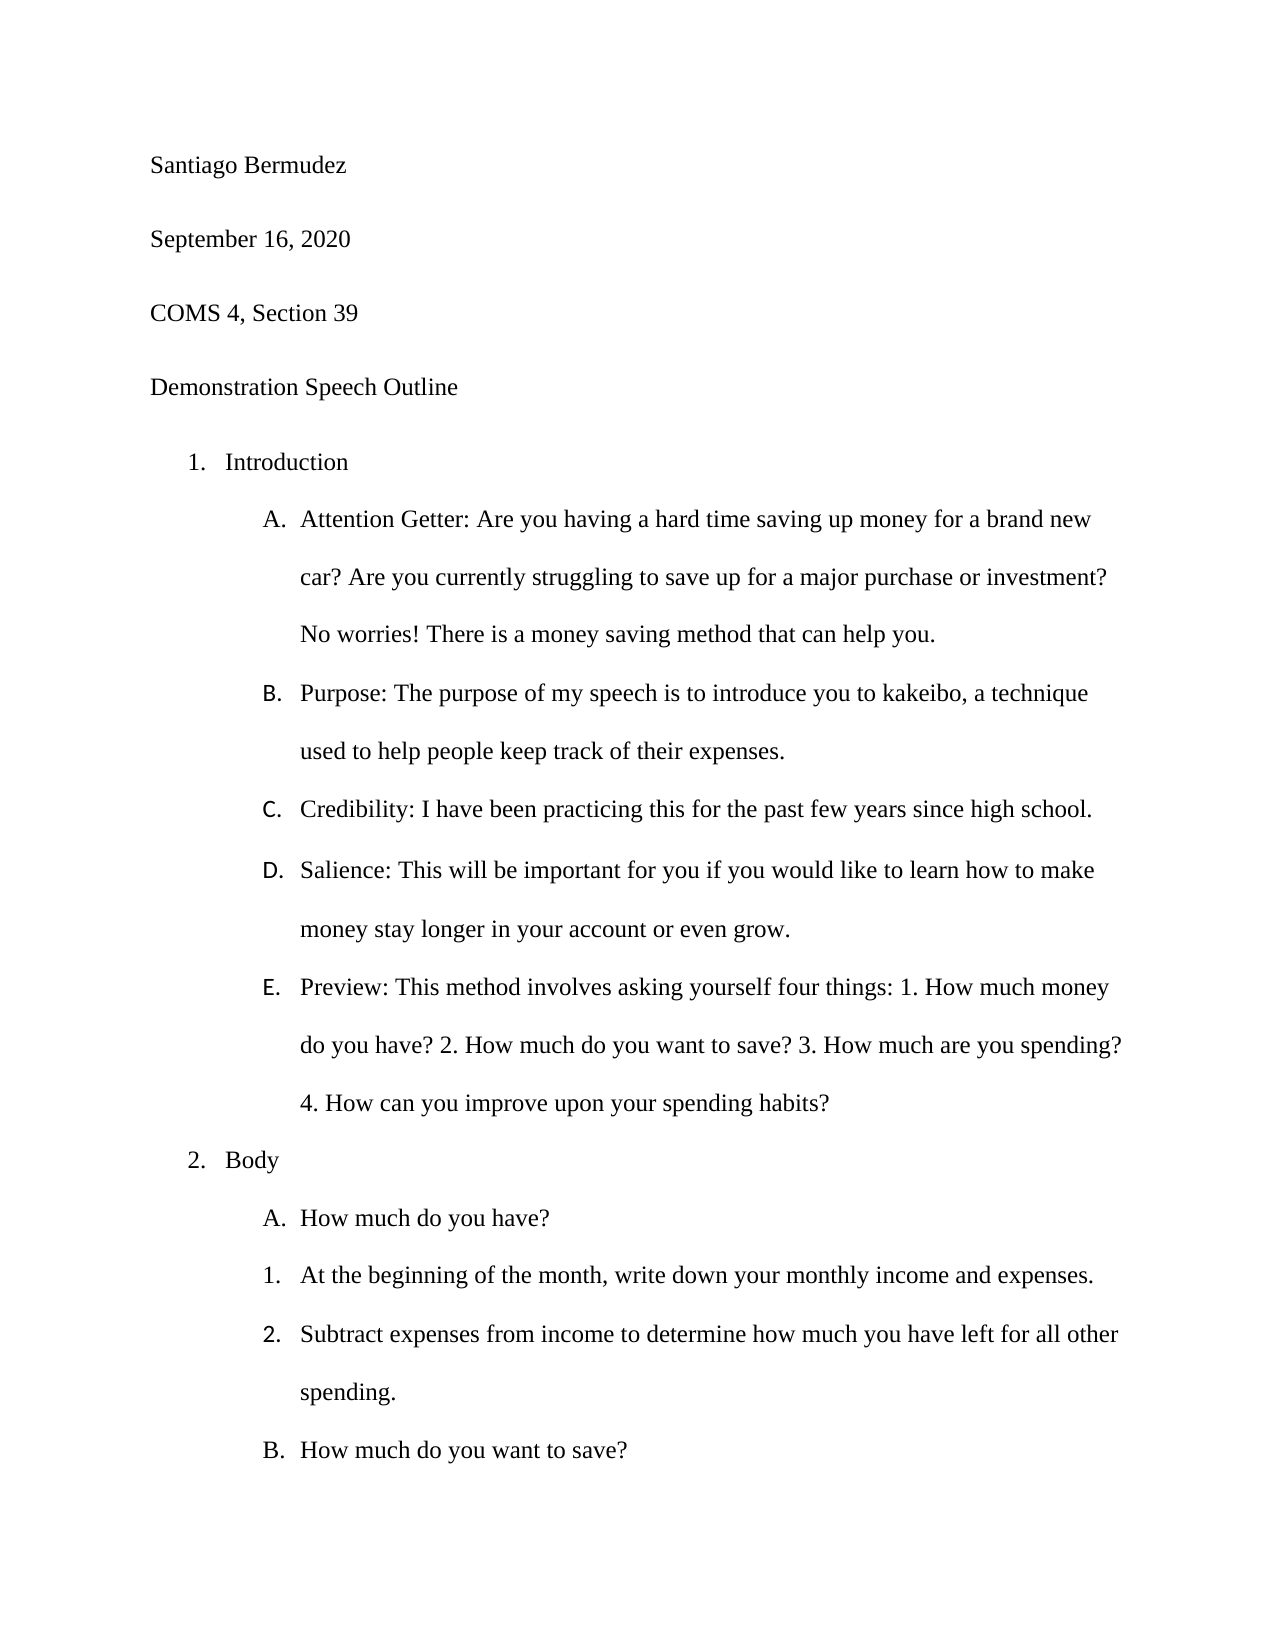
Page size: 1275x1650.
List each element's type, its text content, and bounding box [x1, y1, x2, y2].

text September 16, 2020 [150, 224, 1125, 253]
list Salience: This will be important for you if you would like to learn how to make money stay longer in your account or even grow. [262, 854, 1125, 942]
list Purpose: The purpose of my speech is to introduce you to kakeibo, a technique used to help people keep track of their expenses. [262, 677, 1125, 765]
list How much do you have? [262, 1203, 1125, 1232]
text COMS 4, Section 39 [150, 298, 1125, 327]
list Preview: This method involves asking yourself four things: 1. How much money do you have? 2. How much do you want to save? 3. How much are you spending? 4. How can you improve upon your spending habits? [262, 971, 1125, 1117]
list Subtract expenses from income to determine how much you have left for all other spending. [262, 1318, 1125, 1406]
list How much do you want to save? [262, 1435, 1125, 1463]
list Body [187, 1146, 1125, 1174]
text Demonstration Speech Outline [150, 372, 1125, 401]
list Attention Getter: Are you having a hard time saving up money for a brand new car? Are you currently struggling to save up for a major purchase or investment? No worries! There is a money saving method that can help you. [262, 504, 1125, 648]
list Credibility: I have been practicing this for the past few years since high school. [262, 793, 1125, 824]
list At the beginning of the month, write down your monthly income and expenses. [262, 1261, 1125, 1289]
list Introduction [187, 447, 1125, 475]
text Santiago Bermudez [150, 150, 1125, 179]
